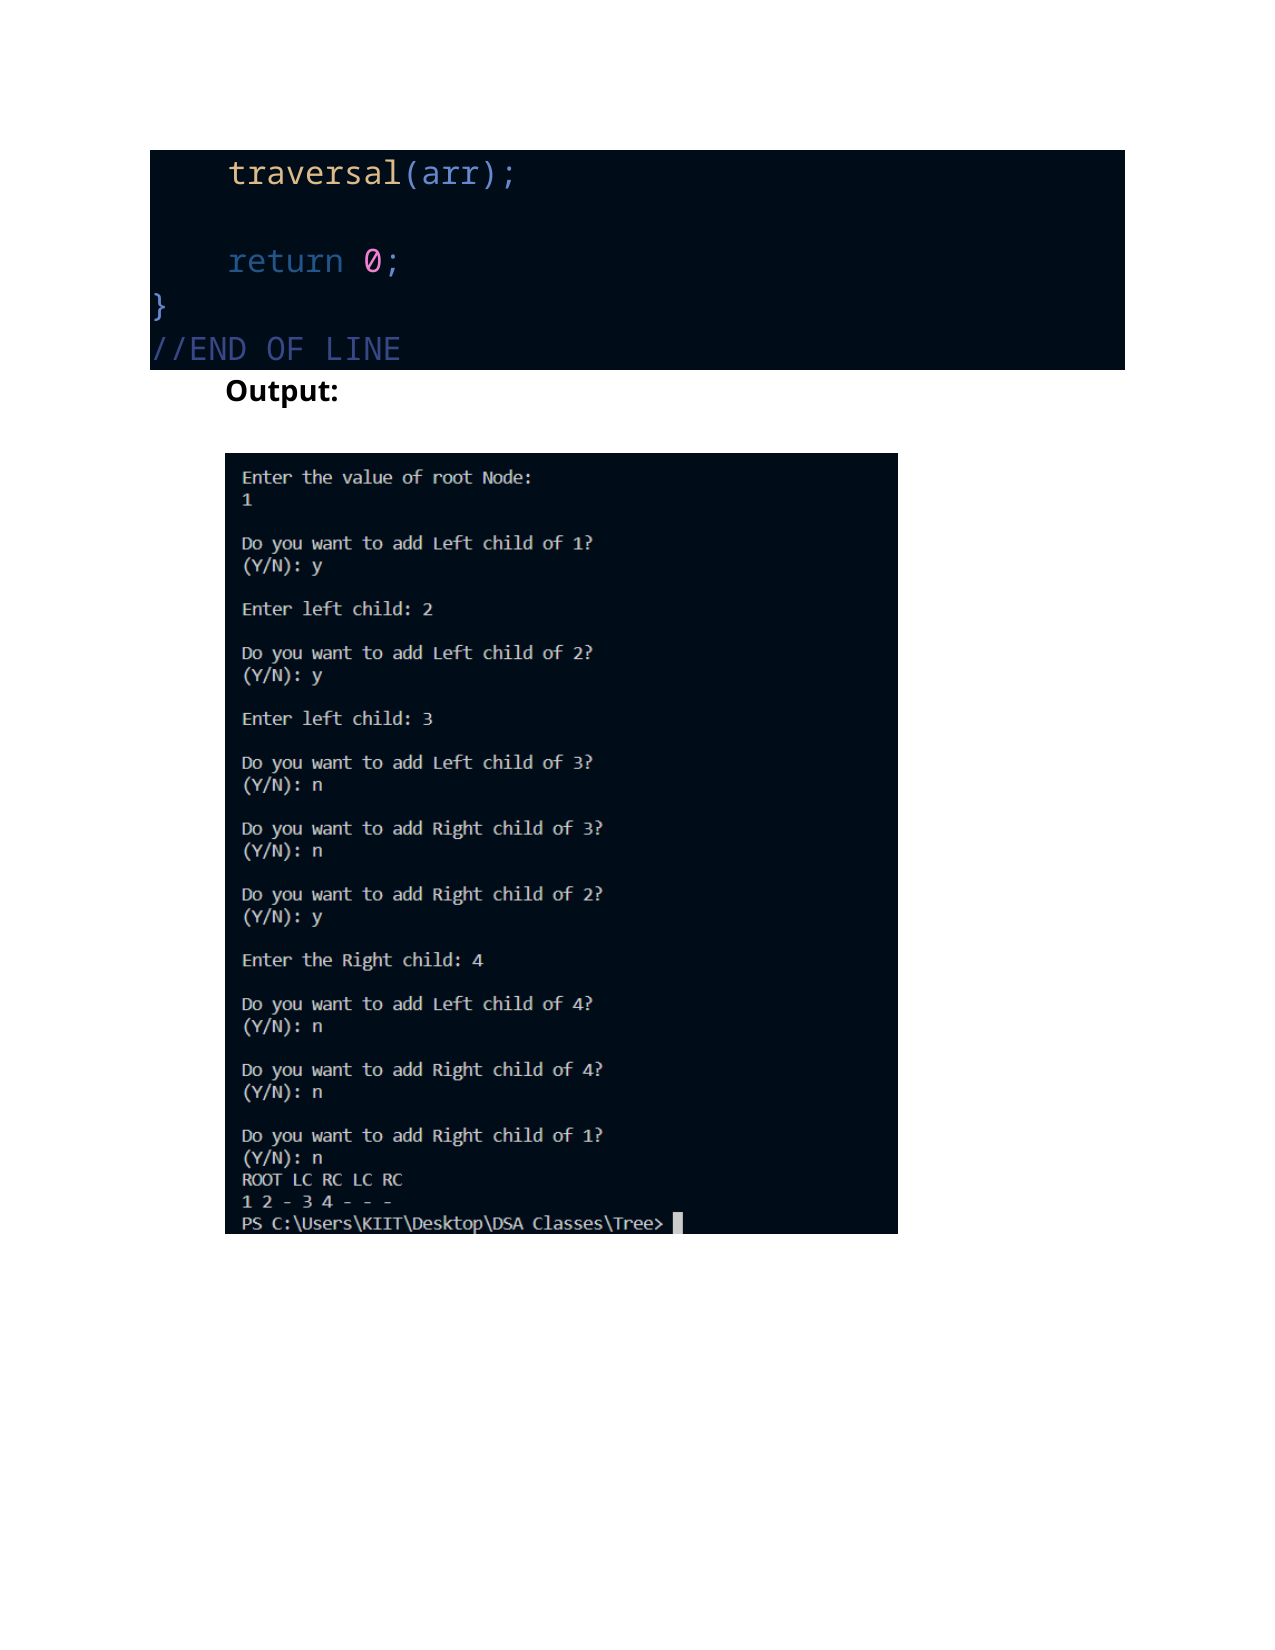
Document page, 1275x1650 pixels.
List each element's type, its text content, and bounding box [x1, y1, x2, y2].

text return 0; [150, 238, 1125, 282]
text } [150, 282, 1125, 326]
text traversal(arr); [150, 150, 1125, 194]
text //END OF LINE [150, 326, 1125, 370]
picture [225, 453, 898, 1234]
list Output: [225, 370, 1125, 409]
